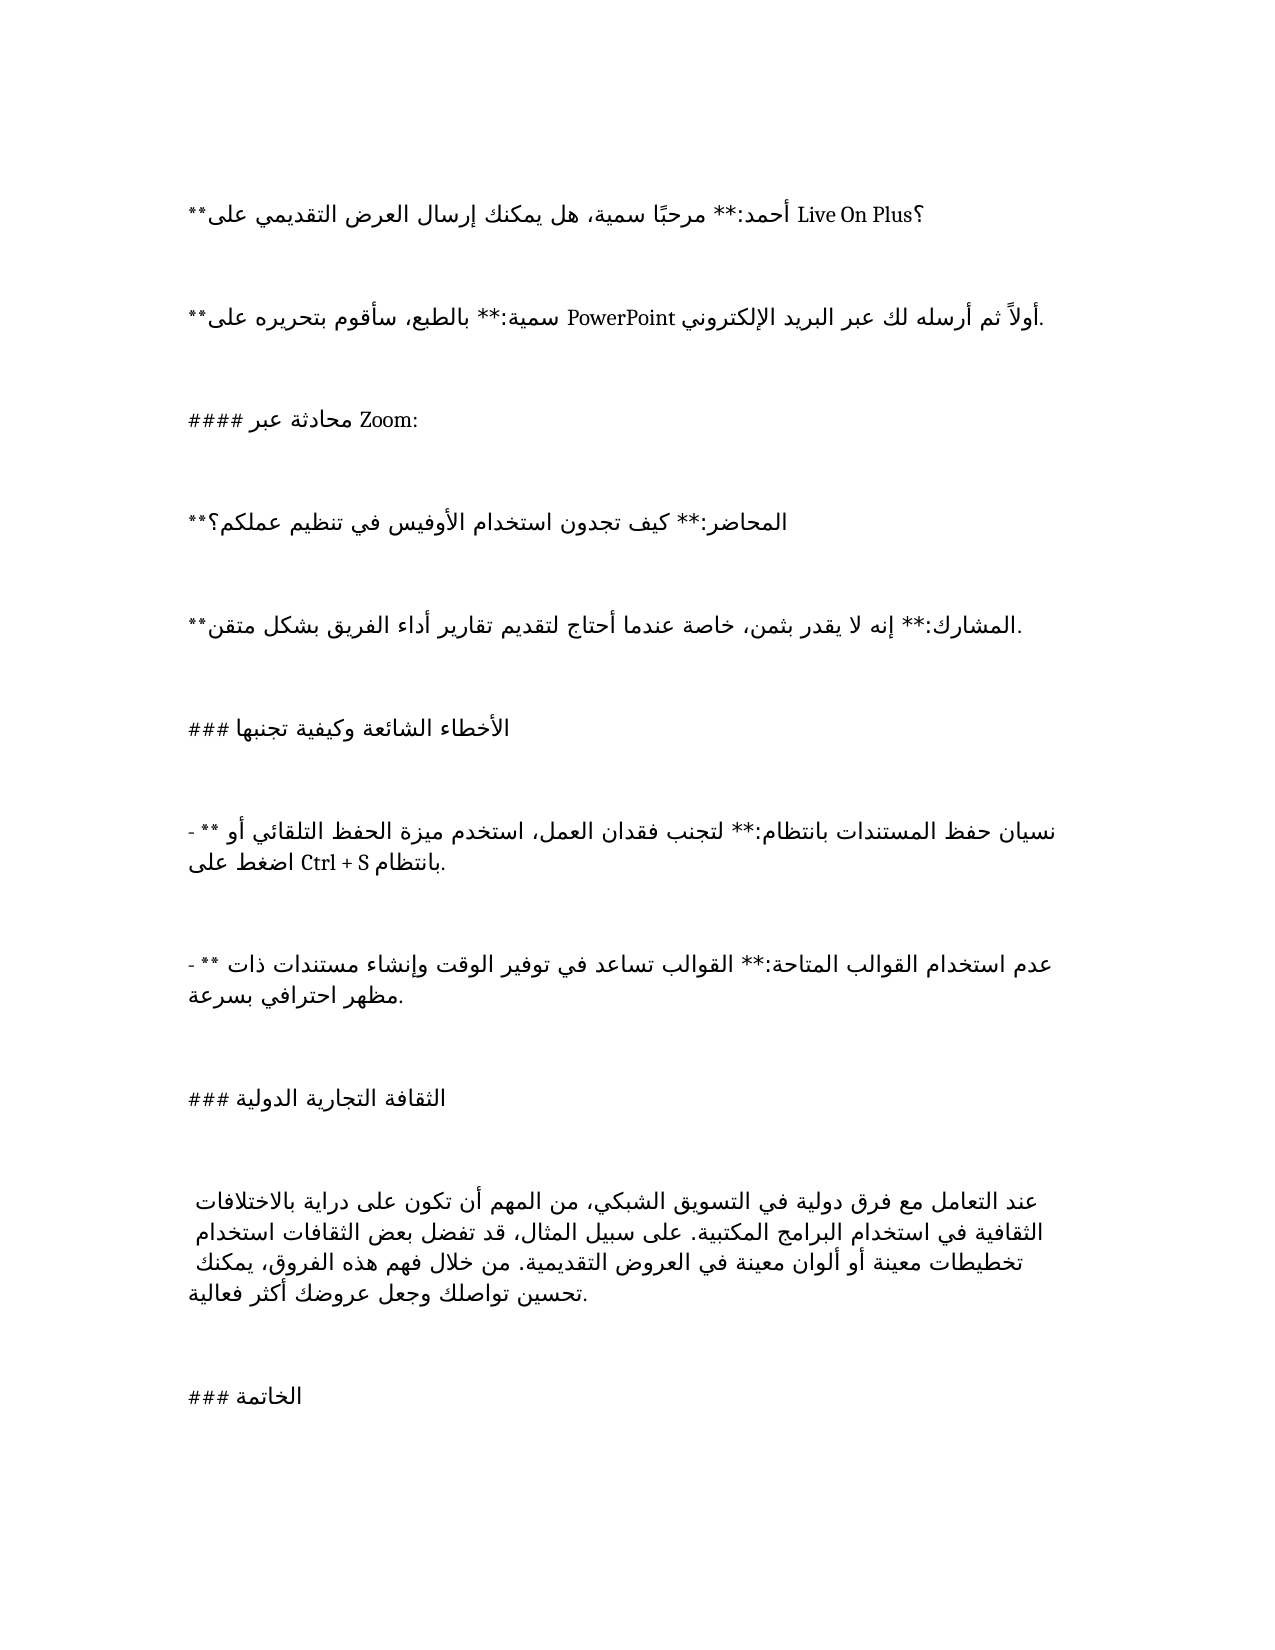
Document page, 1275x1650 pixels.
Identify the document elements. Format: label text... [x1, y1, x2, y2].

text ### الخاتمة [187, 1383, 1087, 1410]
text - **عدم استخدام القوالب المتاحة:** القوالب تساعد في توفير الوقت وإنشاء مستندات ذات مظهر احترافي بسرعة. [187, 952, 1087, 1009]
text **المحاضر:** كيف تجدون استخدام الأوفيس في تنظيم عملكم؟ [187, 509, 1087, 536]
text عند التعامل مع فرق دولية في التسويق الشبكي، من المهم أن تكون على دراية بالاختلافات الثقافية في استخدام البرامج المكتبية. على سبيل المثال، قد تفضل بعض الثقافات استخدام تخطيطات معينة أو ألوان معينة في العروض التقديمية. من خلال فهم هذه الفروق، يمكنك تحسين تواصلك وجعل عروضك أكثر فعالية. [187, 1188, 1087, 1307]
text **المشارك:** إنه لا يقدر بثمن، خاصة عندما أحتاج لتقديم تقارير أداء الفريق بشكل متقن. [187, 612, 1087, 639]
text ### الأخطاء الشائعة وكيفية تجنبها [187, 715, 1087, 742]
text - **نسيان حفظ المستندات بانتظام:** لتجنب فقدان العمل، استخدم ميزة الحفظ التلقائي أو اضغط على Ctrl + S بانتظام. [187, 818, 1087, 876]
text **سمية:** بالطبع، سأقوم بتحريره على PowerPoint أولاً ثم أرسله لك عبر البريد الإلكتروني. [187, 304, 1087, 331]
text #### محادثة عبر Zoom: [187, 407, 1087, 434]
text ### الثقافة التجارية الدولية [187, 1085, 1087, 1112]
text **أحمد:** مرحبًا سمية، هل يمكنك إرسال العرض التقديمي على Live On Plus؟ [187, 201, 1087, 228]
